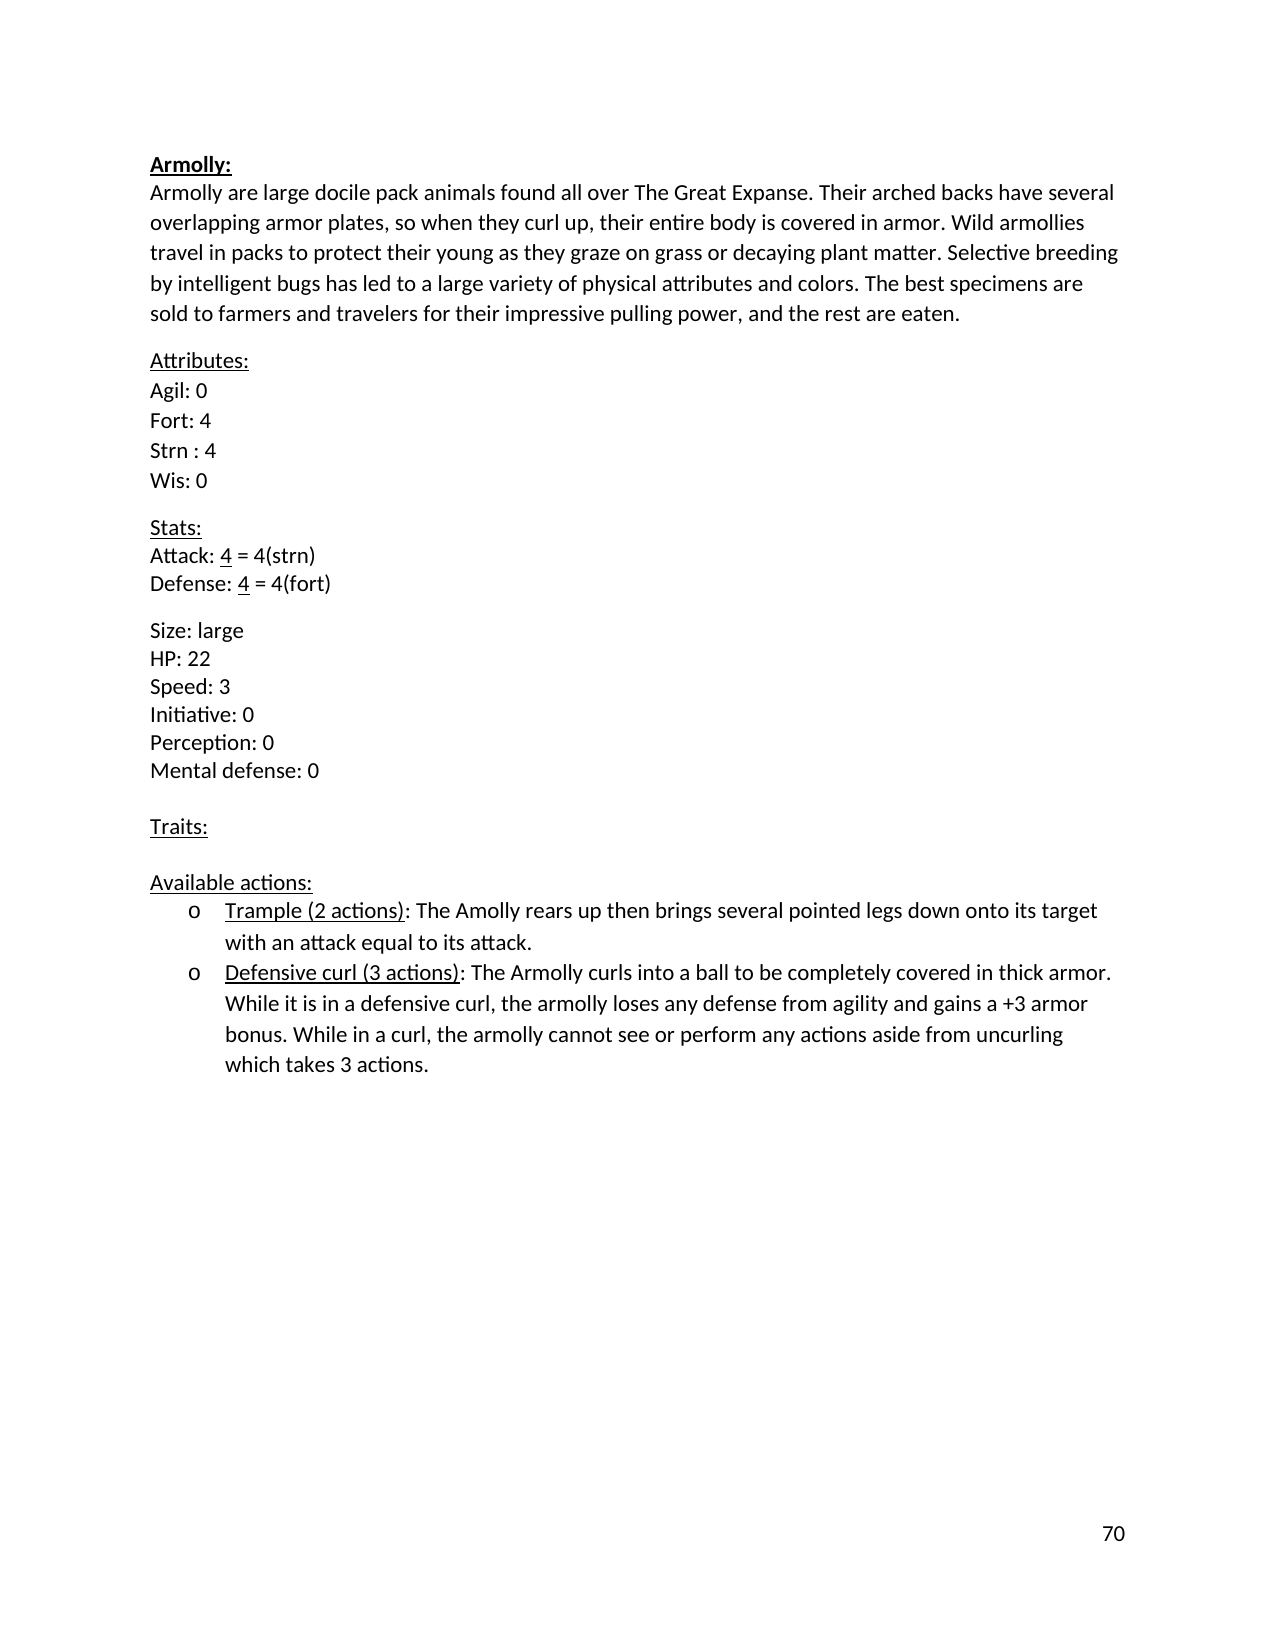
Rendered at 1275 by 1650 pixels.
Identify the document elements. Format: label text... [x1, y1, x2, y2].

list Trample (2 actions): The Amolly rears up then brings several pointed legs down onto its target with an attack equal to its attack. [187, 897, 1125, 956]
text Armolly: [150, 150, 1125, 178]
list Defensive curl (3 actions): The Armolly curls into a ball to be completely covered in thick armor. While it is in a defensive curl, the armolly loses any defense from agility and gains a +3 armor bonus. While in a curl, the armolly cannot see or perform any actions aside from uncurling which takes 3 actions. [187, 958, 1125, 1078]
text Stats: [150, 513, 1125, 541]
text Speed: 3 [150, 672, 1125, 700]
text Armolly are large docile pack animals found all over The Great Expanse. Their arched backs have several overlapping armor plates, so when they curl up, their entire body is covered in armor. Wild armollies travel in packs to protect their young as they graze on grass or decaying plant matter. Selective breeding by intelligent bugs has led to a large variety of physical attributes and colors. The best specimens are sold to farmers and travelers for their impressive pulling power, and the rest are eaten. [150, 178, 1125, 327]
text Defense: 4 = 4(fort) [150, 569, 1125, 597]
text Attributes: Agil: 0 Fort: 4 Strn : 4 Wis: 0 [150, 346, 1125, 494]
text Mental defense: 0 [150, 756, 1125, 784]
text Available actions: [150, 868, 1125, 897]
text Initiative: 0 [150, 700, 1125, 728]
text Attack: 4 = 4(strn) [150, 541, 1125, 569]
text HP: 22 [150, 644, 1125, 672]
text Traits: [150, 812, 1125, 841]
text Size: large [150, 616, 1125, 644]
text Perception: 0 [150, 728, 1125, 756]
